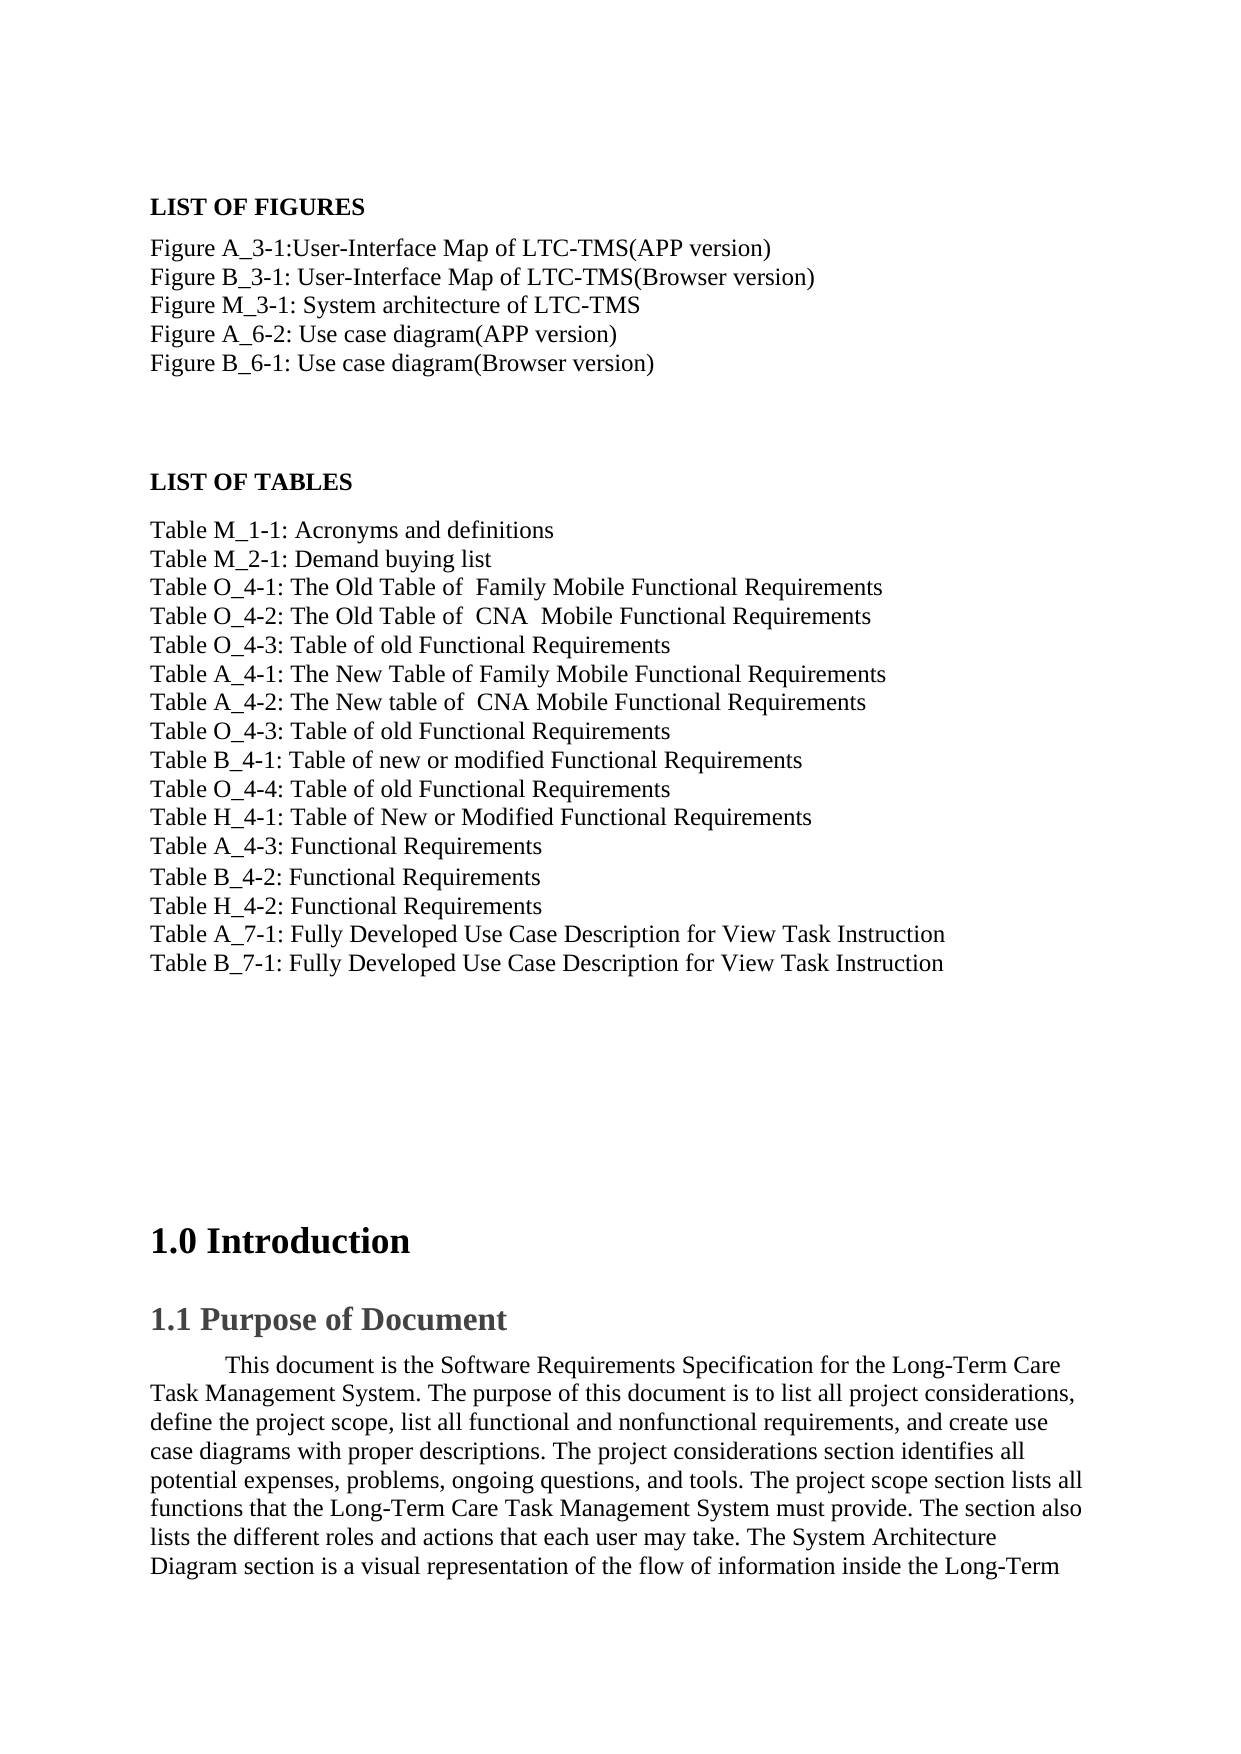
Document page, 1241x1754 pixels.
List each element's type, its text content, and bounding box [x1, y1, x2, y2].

text Table A_4-2: The New table of CNA Mobile Functional Requirements [150, 687, 1090, 716]
text Table H_4-2: Functional Requirements [150, 891, 1090, 919]
text Table A_4-1: The New Table of Family Mobile Functional Requirements [150, 659, 1090, 687]
subtitle 1.1 Purpose of Document [150, 1299, 1090, 1337]
text Table A_4-3: Functional Requirements [150, 831, 1090, 860]
text Table M_2-1: Demand buying list [150, 544, 1090, 572]
subtitle LIST OF TABLES [150, 467, 1090, 496]
text Table O_4-4: Table of old Functional Requirements [150, 774, 1090, 802]
text Table O_4-3: Table of old Functional Requirements [150, 716, 1090, 745]
text Table O_4-3: Table of old Functional Requirements [150, 630, 1090, 659]
text Figure M_3-1: System architecture of LTC-TMS [150, 290, 1090, 319]
text Figure A_3-1:User-Interface Map of LTC-TMS(APP version) [150, 233, 1090, 262]
text Table H_4-1: Table of New or Modified Functional Requirements [150, 802, 1090, 831]
text Table B_7-1: Fully Developed Use Case Description for View Task Instruction [150, 948, 1090, 977]
text Table O_4-1: The Old Table of Family Mobile Functional Requirements [150, 572, 1090, 601]
text Table B_4-2: Functional Requirements [150, 862, 1090, 891]
text Figure B_6-1: Use case diagram(Browser version) [150, 348, 1090, 377]
text Figure B_3-1: User-Interface Map of LTC-TMS(Browser version) [150, 262, 1090, 290]
text Table B_4-1: Table of new or modified Functional Requirements [150, 745, 1090, 774]
subtitle LIST OF FIGURES [150, 192, 1090, 220]
text Table A_7-1: Fully Developed Use Case Description for View Task Instruction [150, 919, 1090, 948]
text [150, 1350, 1090, 1580]
text Figure A_6-2: Use case diagram(APP version) [150, 319, 1090, 348]
subtitle 1.0 Introduction [150, 1218, 1090, 1261]
text Table O_4-2: The Old Table of CNA Mobile Functional Requirements [150, 601, 1090, 630]
text Table M_1-1: Acronyms and definitions [150, 515, 1090, 544]
